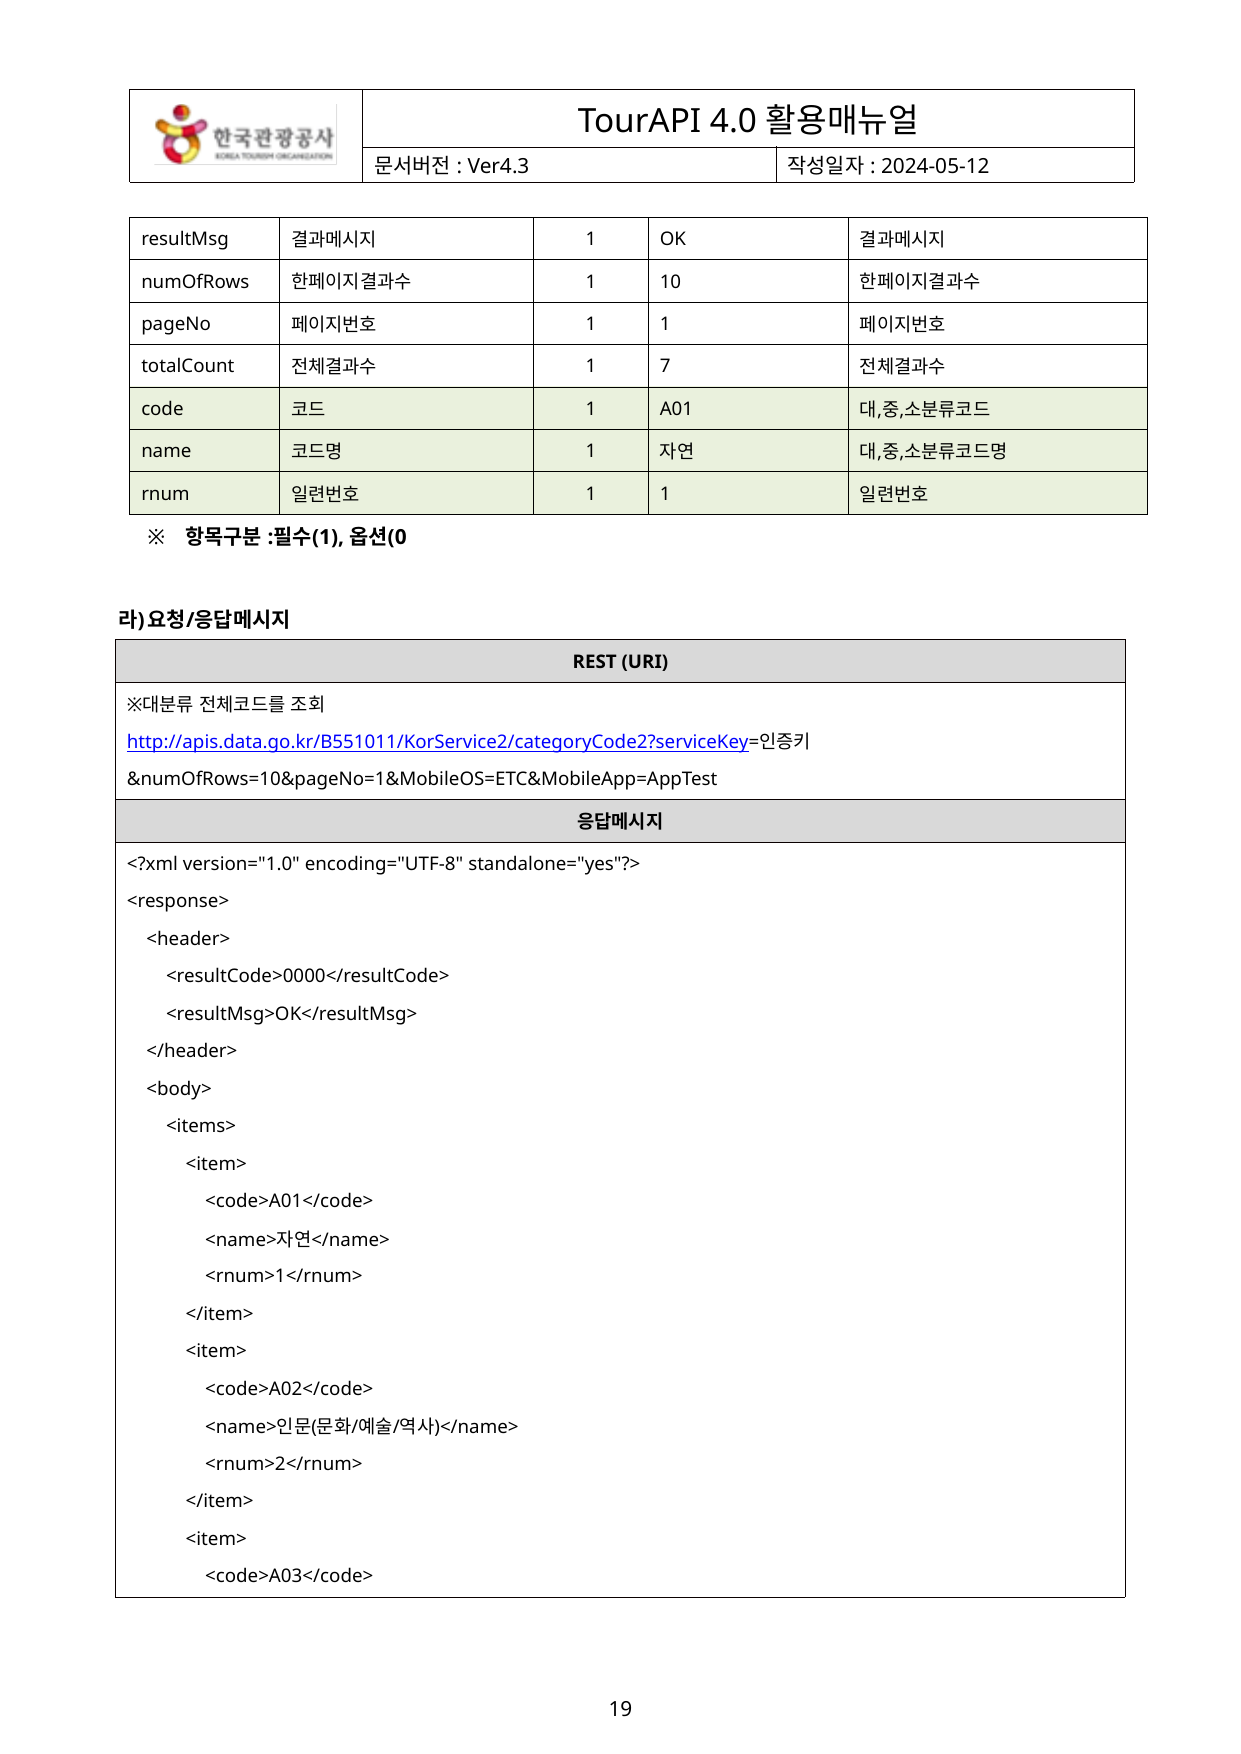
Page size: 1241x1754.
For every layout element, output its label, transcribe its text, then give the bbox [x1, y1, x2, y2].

table_cell 일련번호 [280, 472, 533, 514]
table_cell 1 [534, 430, 648, 471]
table_cell 자연 [649, 430, 848, 471]
table_cell 1 [534, 303, 648, 344]
list 요청/응답메시지 [110, 598, 1130, 639]
table_cell 전체결과수 [849, 345, 1147, 386]
table_cell name [130, 430, 279, 471]
table_cell 7 [649, 345, 848, 386]
table_cell 일련번호 [849, 472, 1147, 514]
table_cell 1 [534, 260, 648, 302]
table_cell rnum [130, 472, 279, 514]
table_cell 1 [534, 388, 648, 429]
table_cell totalCount [130, 345, 279, 386]
table_cell resultMsg [130, 218, 279, 259]
table_cell A01 [649, 388, 848, 429]
list 항목구분 :필수(1), 옵션(0 [139, 515, 1130, 556]
table_cell 대,중,소분류코드명 [849, 430, 1147, 471]
table_cell 전체결과수 [280, 345, 533, 386]
table_cell 코드명 [280, 430, 533, 471]
table_cell 1 [534, 345, 648, 386]
table_cell OK [649, 218, 848, 259]
table_cell 대,중,소분류코드 [849, 388, 1147, 429]
table_cell numOfRows [130, 260, 279, 302]
table_cell 결과메시지 [280, 218, 533, 259]
table_cell 한페이지결과수 [280, 260, 533, 302]
picture [154, 104, 338, 167]
table_cell 코드 [280, 388, 533, 429]
table_cell 결과메시지 [849, 218, 1147, 259]
table_cell code [130, 388, 279, 429]
table_cell 페이지번호 [280, 303, 533, 344]
table_cell 10 [649, 260, 848, 302]
table_cell 응답메시지 [116, 800, 1125, 842]
table_cell 1 [534, 218, 648, 259]
table_cell ※대분류 전체코드를 조회 http://apis.data.go.kr/B551011/KorService2/categoryCode2?serviceKey=인증키&numOfRows=10&pageNo=1&MobileOS=ETC&MobileApp=AppTest [116, 683, 1125, 799]
table_cell pageNo [130, 303, 279, 344]
table_cell 1 [534, 472, 648, 514]
table_cell 1 [649, 472, 848, 514]
table_header REST (URI) [116, 640, 1125, 682]
table_cell 1 [649, 303, 848, 344]
table_cell 한페이지결과수 [849, 260, 1147, 302]
table_cell 페이지번호 [849, 303, 1147, 344]
